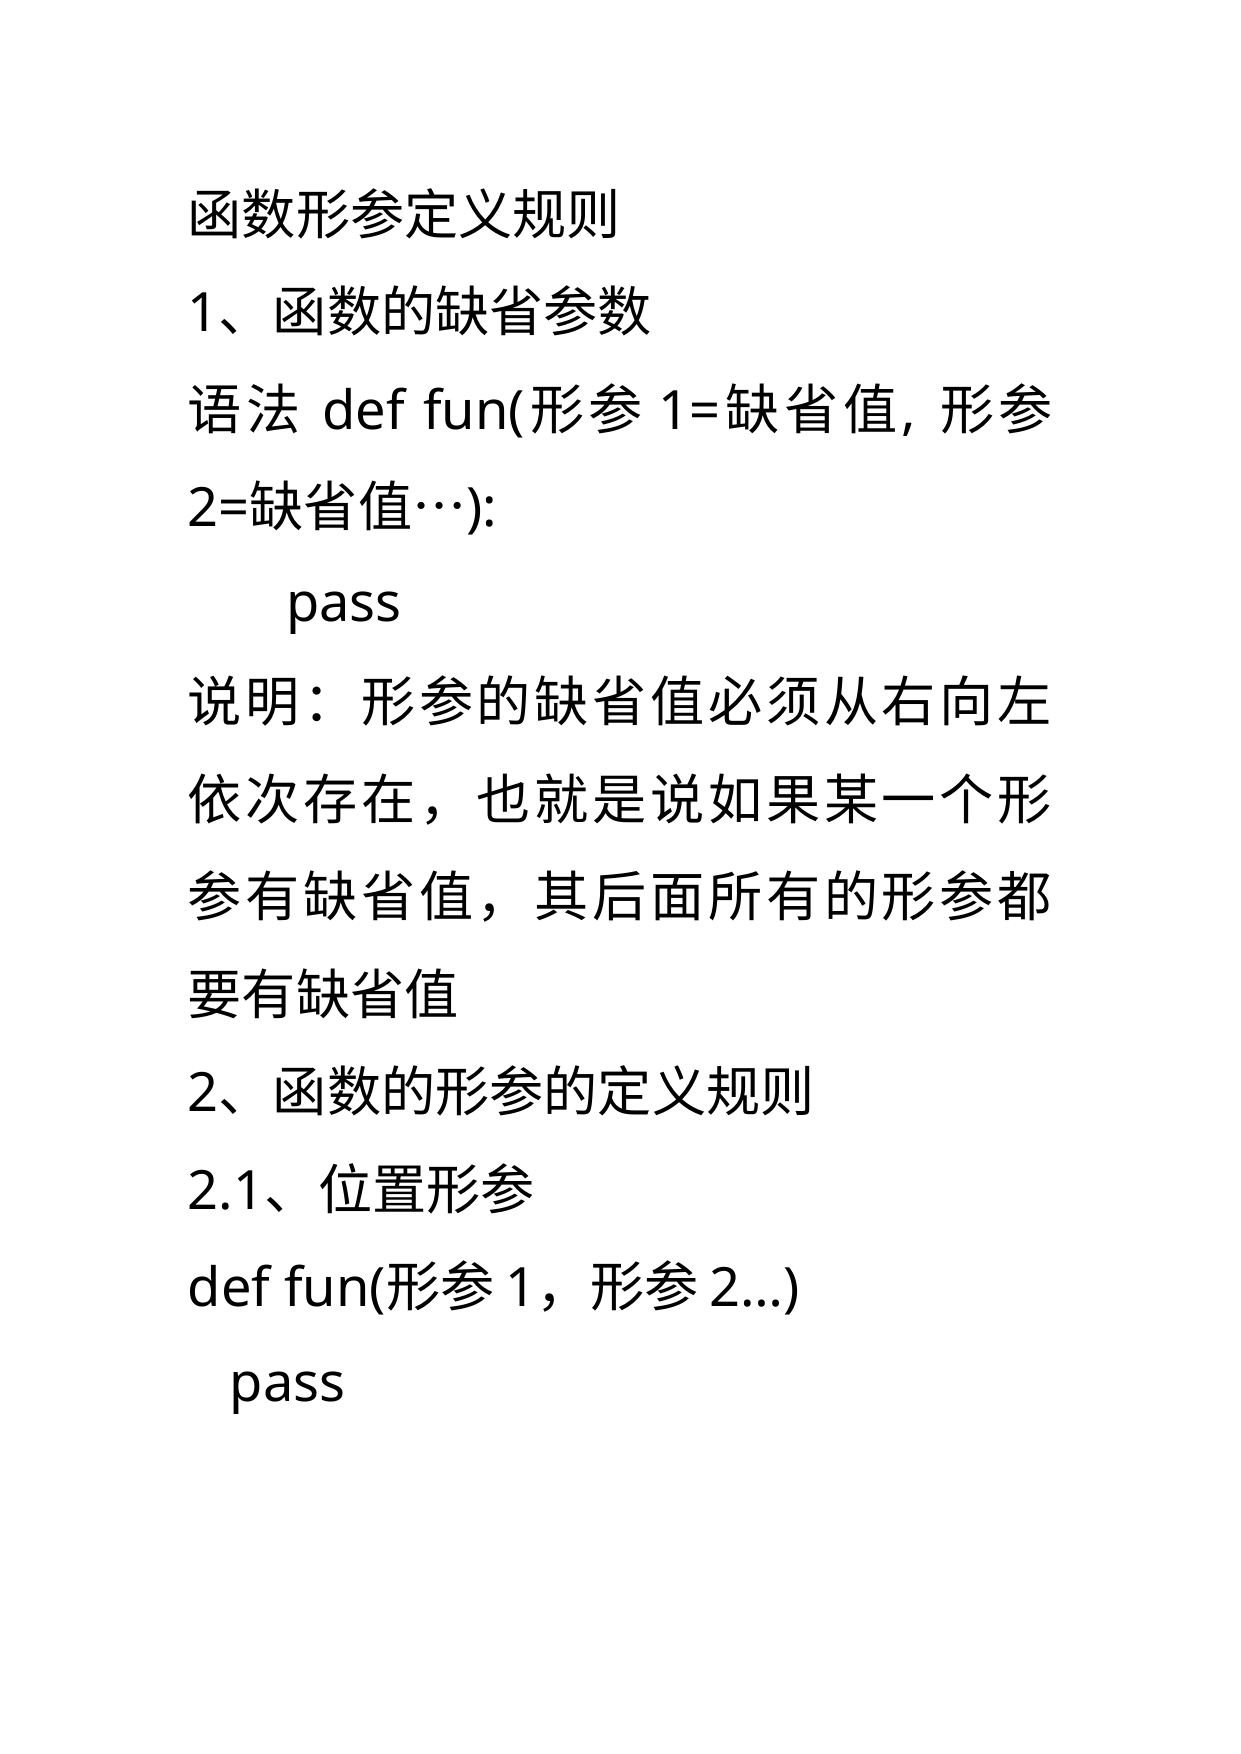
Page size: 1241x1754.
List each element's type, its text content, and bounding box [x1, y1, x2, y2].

text 函数形参定义规则 [187, 162, 1053, 259]
text 说明：形参的缺省值必须从右向左依次存在，也就是说如果某一个形参有缺省值，其后面所有的形参都要有缺省值 [187, 649, 1053, 1039]
text 语法 def fun(形参1=缺省值, 形参2=缺省值…): [187, 357, 1053, 552]
text 2、函数的形参的定义规则 [187, 1039, 1053, 1137]
text 1、函数的缺省参数 [187, 259, 1053, 357]
text pass [187, 1332, 1053, 1429]
text def fun(形参1，形参2…) [187, 1234, 1053, 1332]
text 2.1、位置形参 [187, 1137, 1053, 1234]
text pass [187, 552, 1053, 649]
